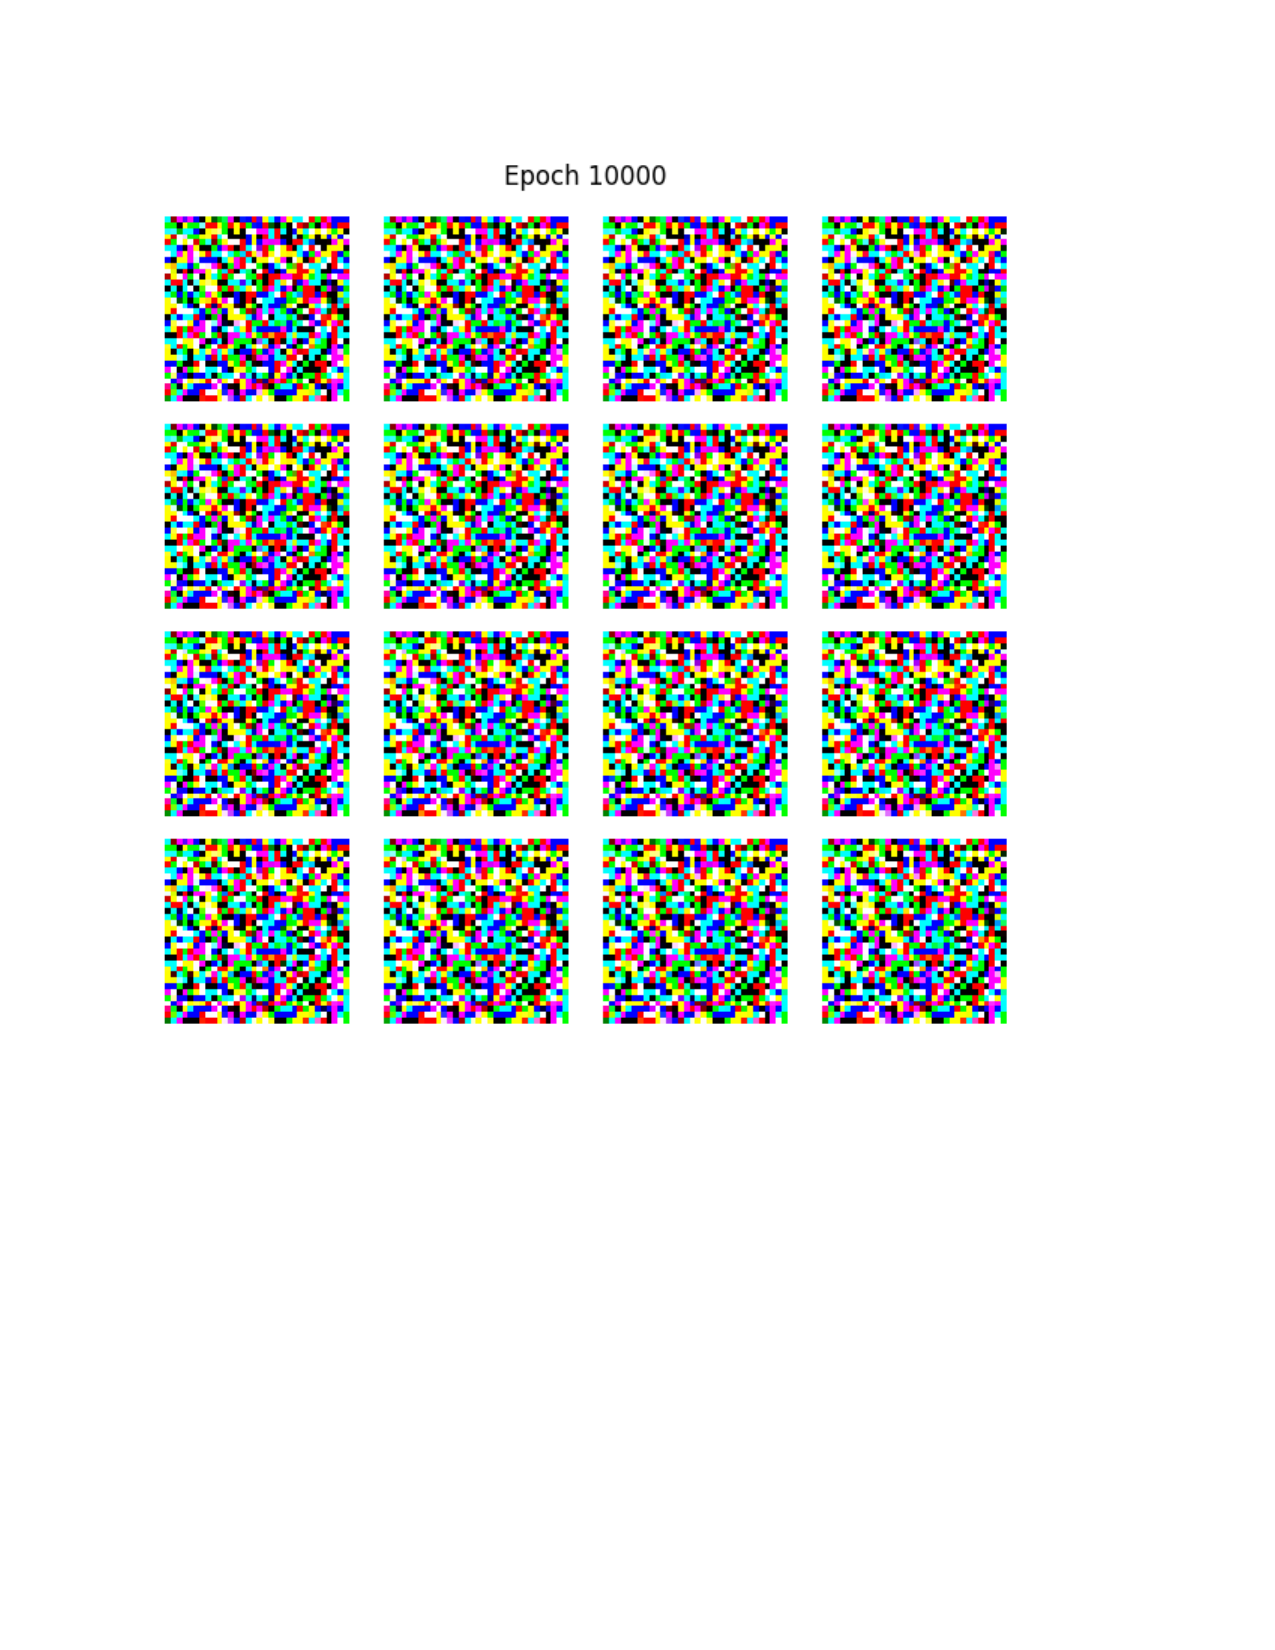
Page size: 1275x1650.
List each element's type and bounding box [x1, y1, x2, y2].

picture [150, 150, 1022, 1039]
